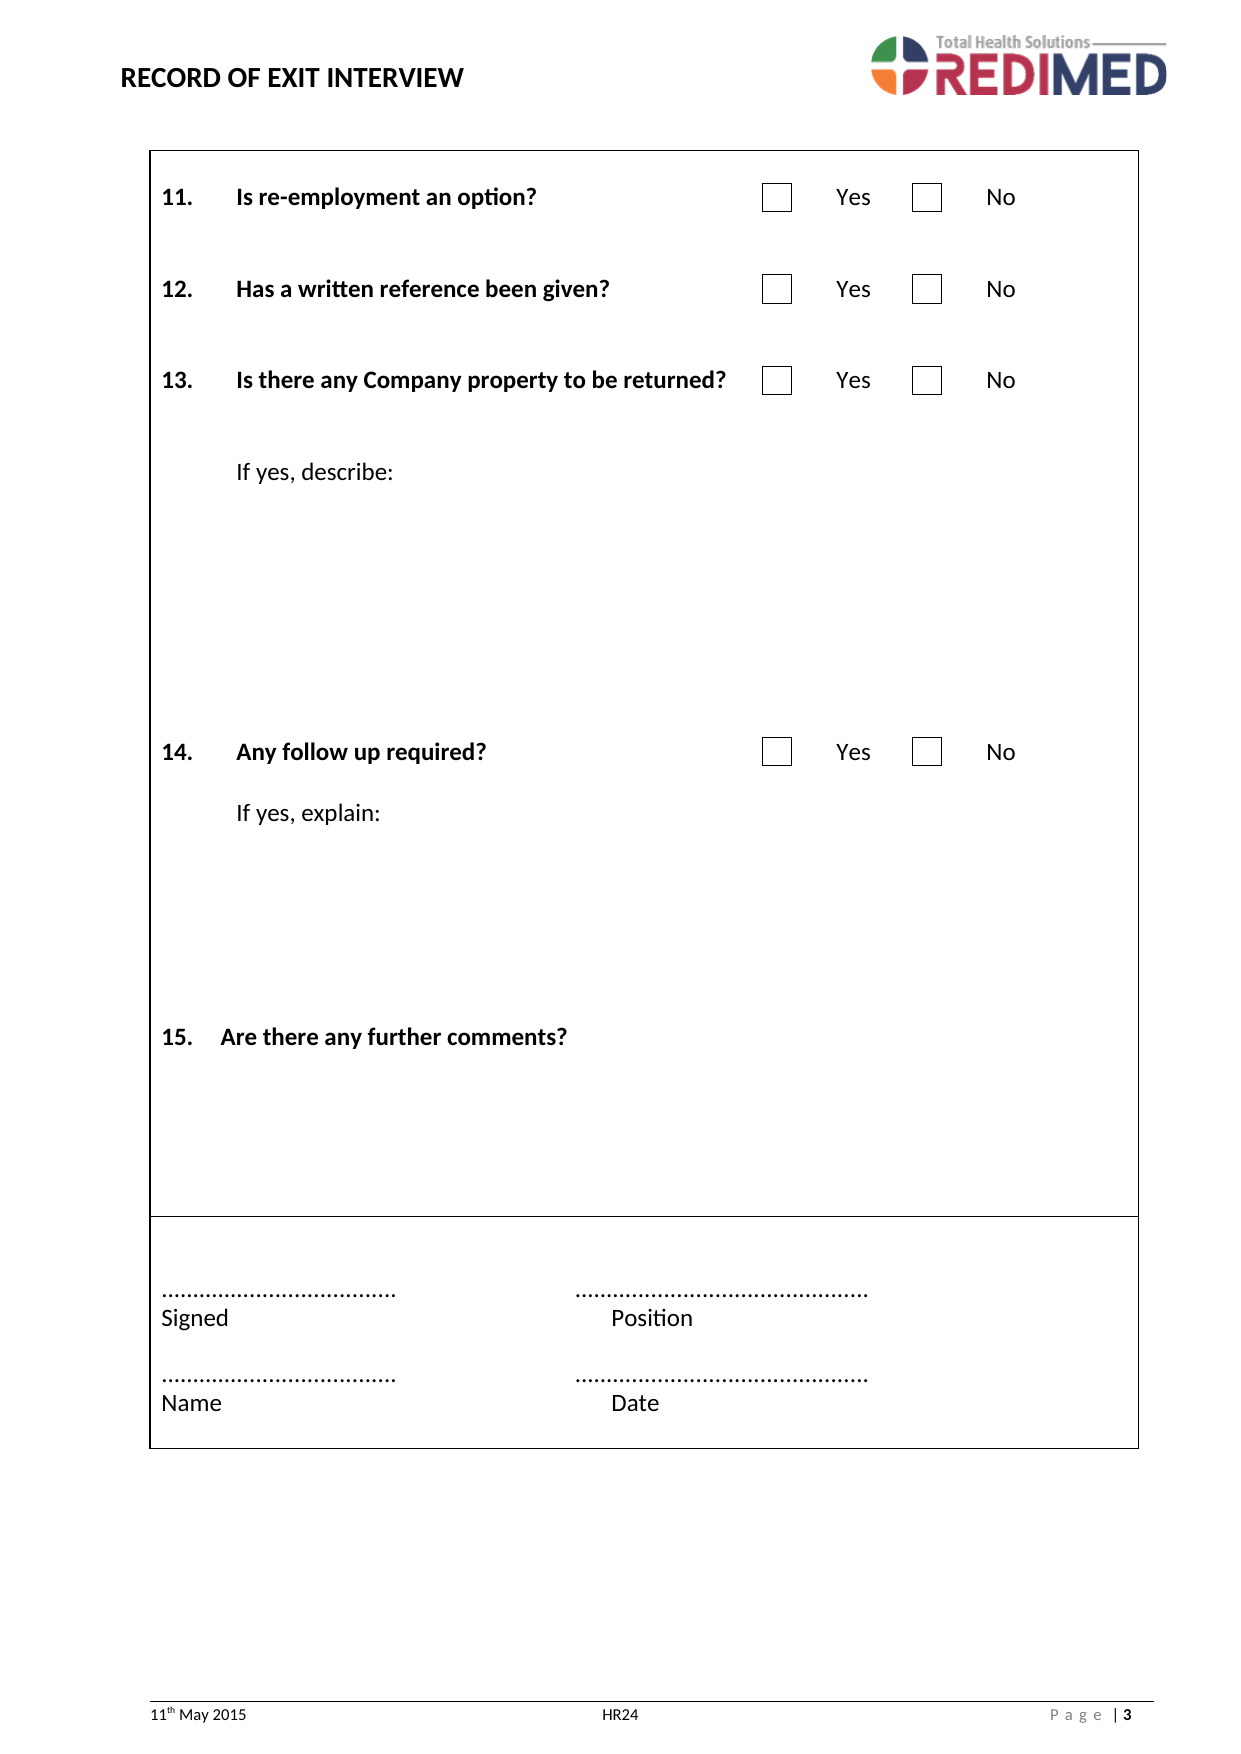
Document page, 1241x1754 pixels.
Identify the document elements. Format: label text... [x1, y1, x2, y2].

picture [871, 35, 1167, 95]
table_header 11. Is re-employment an option? Yes No 12. Has a written reference been given? Yes No 13. Is there any Company property to be returned? Yes No If yes, describe: 14. Any follow up required? Yes No If yes, explain: 15. Are there any further comments? [151, 151, 1138, 1216]
table_cell Signed Position Name Date [151, 1217, 1138, 1448]
